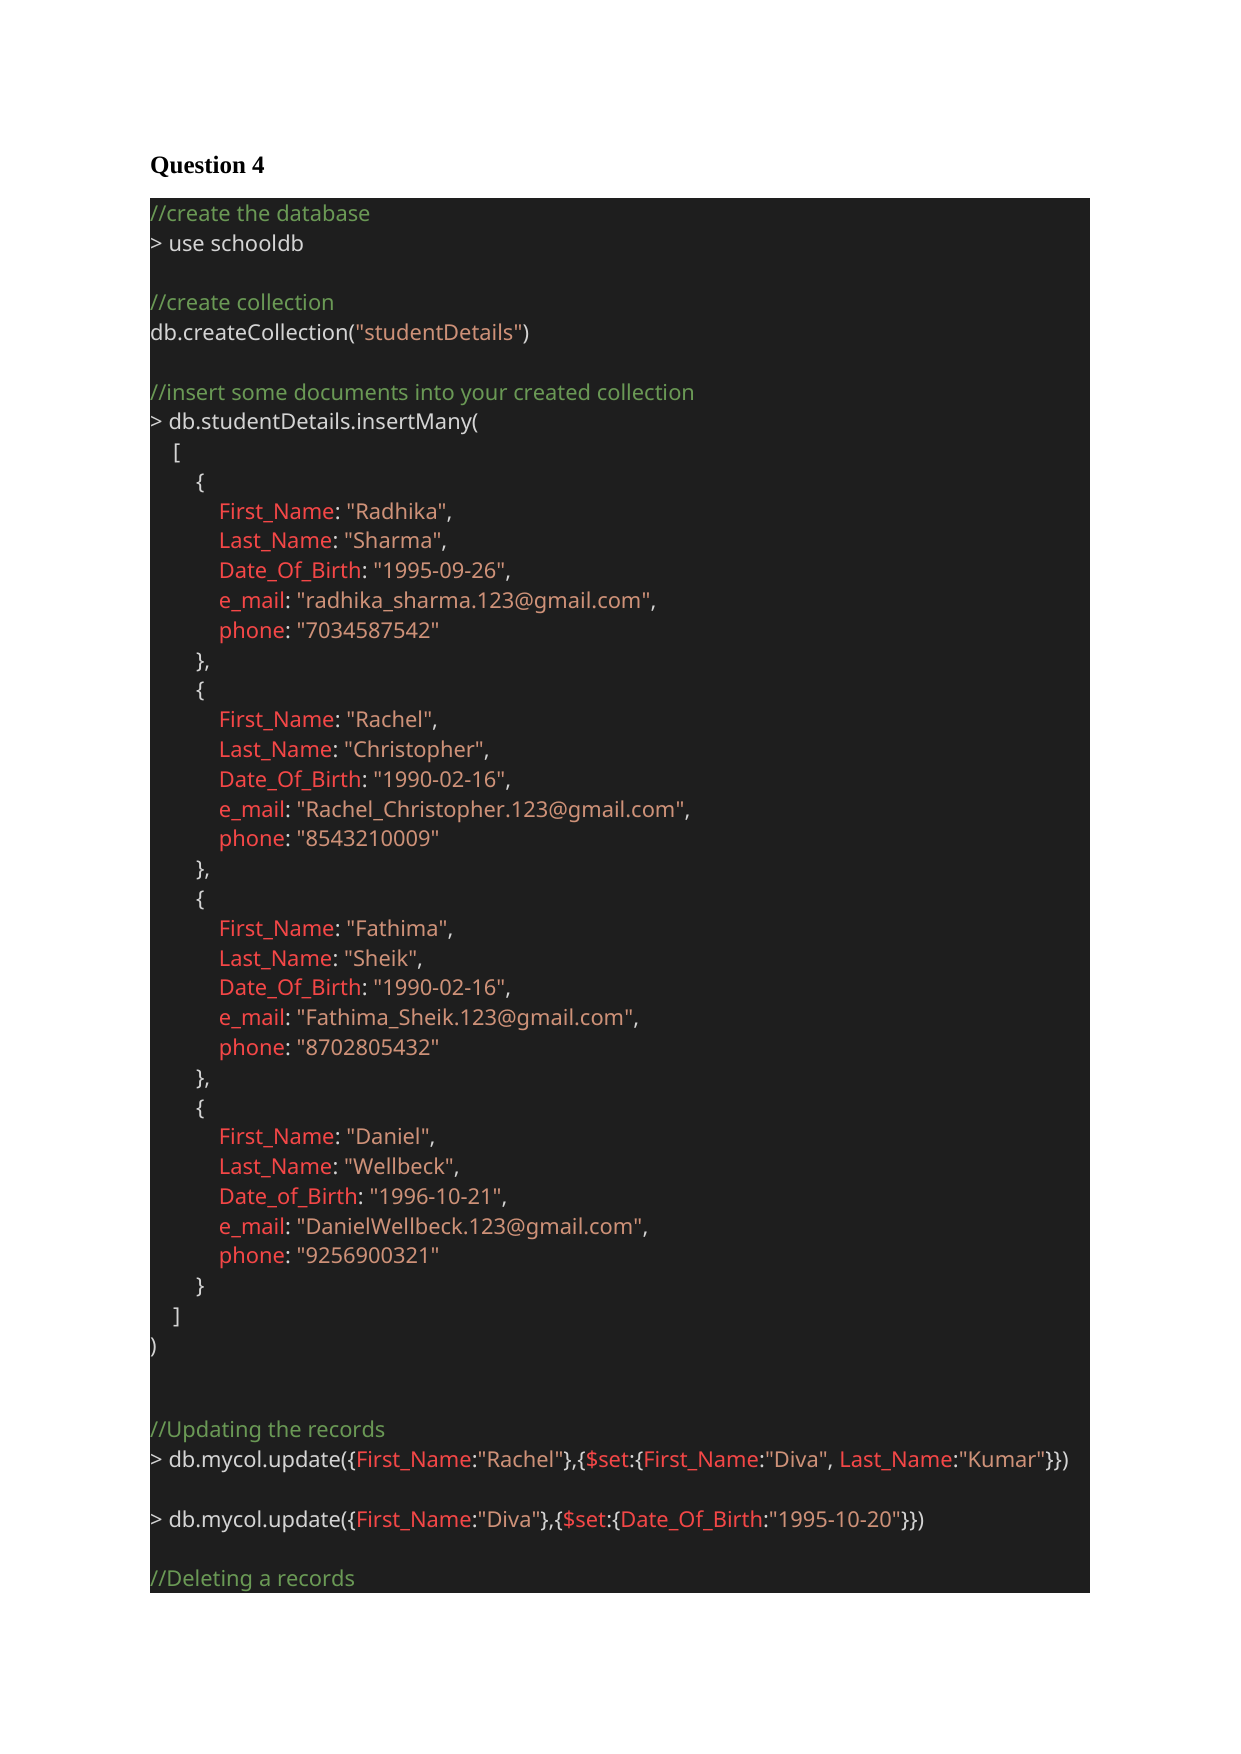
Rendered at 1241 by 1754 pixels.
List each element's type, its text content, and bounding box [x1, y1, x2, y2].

text //Deleting a records [150, 1563, 1090, 1593]
text > db.mycol.update({First_Name:"Rachel"},{$set:{First_Name:"Diva", Last_Name:"Kumar"}}) [150, 1444, 1090, 1474]
text { [150, 883, 1090, 913]
text phone: "9256900321" [150, 1240, 1090, 1270]
text Date_Of_Birth: "1990-02-16", [150, 764, 1090, 793]
text First_Name: "Radhika", [150, 496, 1090, 525]
text //create the database [150, 198, 1090, 227]
text { [150, 674, 1090, 704]
text Last_Name: "Christopher", [150, 734, 1090, 764]
text Date_of_Birth: "1996-10-21", [150, 1181, 1090, 1211]
text e_mail: "Rachel_Christopher.123@gmail.com", [150, 793, 1090, 823]
text e_mail: "radhika_sharma.123@gmail.com", [150, 585, 1090, 615]
text //insert some documents into your created collection [150, 376, 1090, 406]
text }, [150, 1062, 1090, 1091]
text e_mail: "Fathima_Sheik.123@gmail.com", [150, 1002, 1090, 1032]
text ] [150, 1300, 1090, 1330]
text }, [150, 644, 1090, 674]
text [ [150, 436, 1090, 466]
text } [150, 1270, 1090, 1300]
text Date_Of_Birth: "1990-02-16", [150, 972, 1090, 1002]
text e_mail: "DanielWellbeck.123@gmail.com", [150, 1211, 1090, 1240]
text ) [150, 1330, 1090, 1359]
text First_Name: "Daniel", [150, 1121, 1090, 1151]
text > db.mycol.update({First_Name:"Diva"},{$set:{Date_Of_Birth:"1995-10-20"}}) [150, 1504, 1090, 1533]
text { [150, 1091, 1090, 1121]
text Question 4 [150, 150, 1090, 179]
text //create collection [150, 287, 1090, 317]
text > db.studentDetails.insertMany( [150, 406, 1090, 436]
text phone: "8543210009" [150, 823, 1090, 853]
text db.createCollection("studentDetails") [150, 317, 1090, 347]
text phone: "7034587542" [150, 615, 1090, 644]
text Last_Name: "Wellbeck", [150, 1151, 1090, 1181]
text phone: "8702805432" [150, 1032, 1090, 1062]
text }, [150, 853, 1090, 883]
text //Updating the records [150, 1414, 1090, 1444]
text Date_Of_Birth: "1995-09-26", [150, 555, 1090, 585]
text { [150, 466, 1090, 496]
text > use schooldb [150, 227, 1090, 257]
text First_Name: "Rachel", [150, 704, 1090, 734]
text First_Name: "Fathima", [150, 913, 1090, 942]
text Last_Name: "Sheik", [150, 942, 1090, 972]
text Last_Name: "Sharma", [150, 525, 1090, 555]
